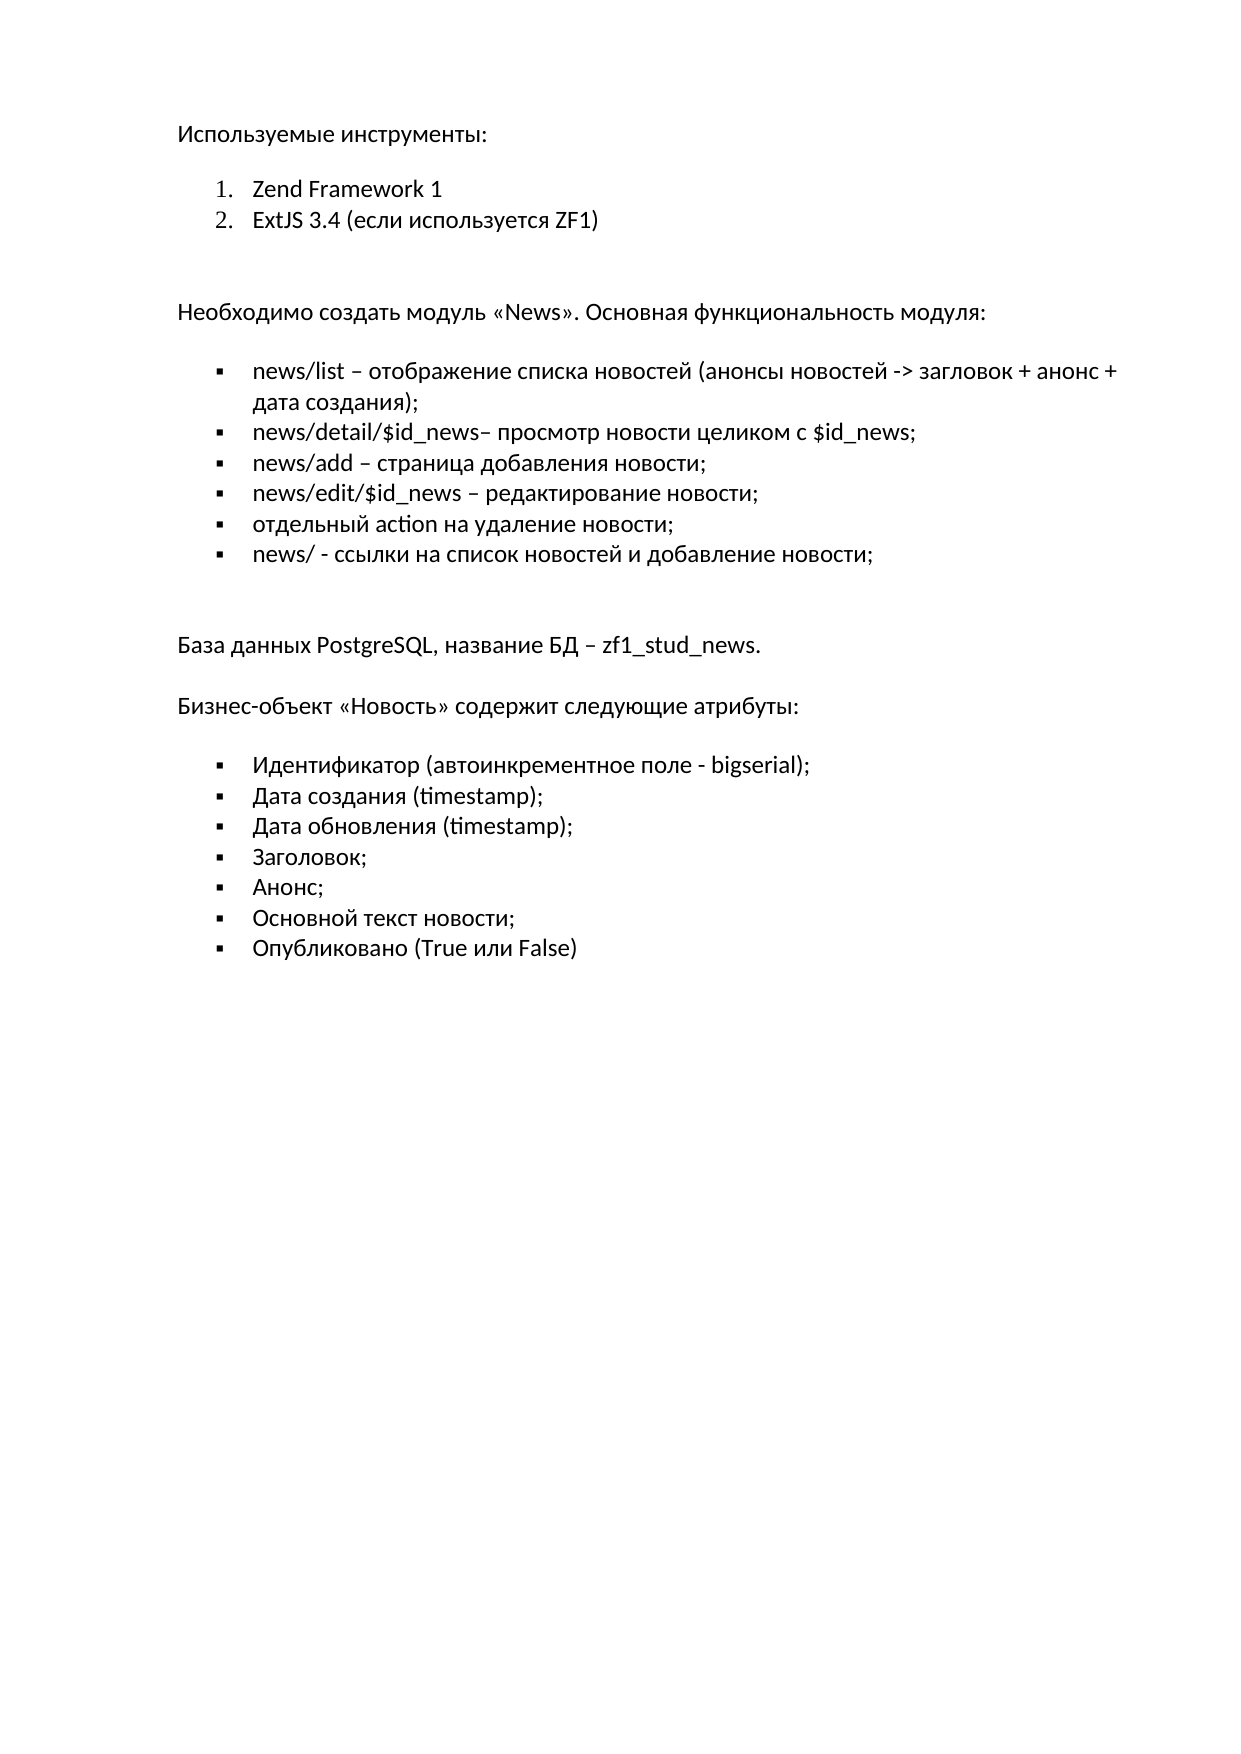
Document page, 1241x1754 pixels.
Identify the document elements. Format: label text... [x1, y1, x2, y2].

list news/list – отображение списка новостей (анонсы новостей -> загловок + анонс + дата создания); [215, 355, 1152, 416]
list Основной текст новости; [215, 902, 1152, 933]
list Заголовок; [215, 841, 1152, 872]
list Анонс; [215, 872, 1152, 902]
list отдельный action на удаление новости; [215, 508, 1152, 538]
list Zend Framework 1 [215, 174, 1152, 204]
list ExtJS 3.4 (если используется ZF1) [215, 204, 1152, 235]
text Используемые инструменты: [177, 118, 1152, 149]
list Дата обновления (timestamp); [215, 811, 1152, 841]
text База данных PostgreSQL, название БД – zf1_stud_news. Бизнес-объект «Новость» содержит следующие атрибуты: [177, 598, 1152, 720]
list news/ - ссылки на список новостей и добавление новости; [215, 538, 1152, 569]
list news/detail/$id_news– просмотр новости целиком с $id_news; [215, 416, 1152, 447]
list news/add – страница добавления новости; [215, 447, 1152, 477]
list Опубликовано (True или False) [215, 933, 1152, 963]
list Дата создания (timestamp); [215, 780, 1152, 811]
list Идентификатор (автоинкрементное поле - bigserial); [215, 749, 1152, 780]
list news/edit/$id_news – редактирование новости; [215, 477, 1152, 508]
text Необходимо создать модуль «News». Основная функциональность модуля: [177, 296, 1152, 326]
